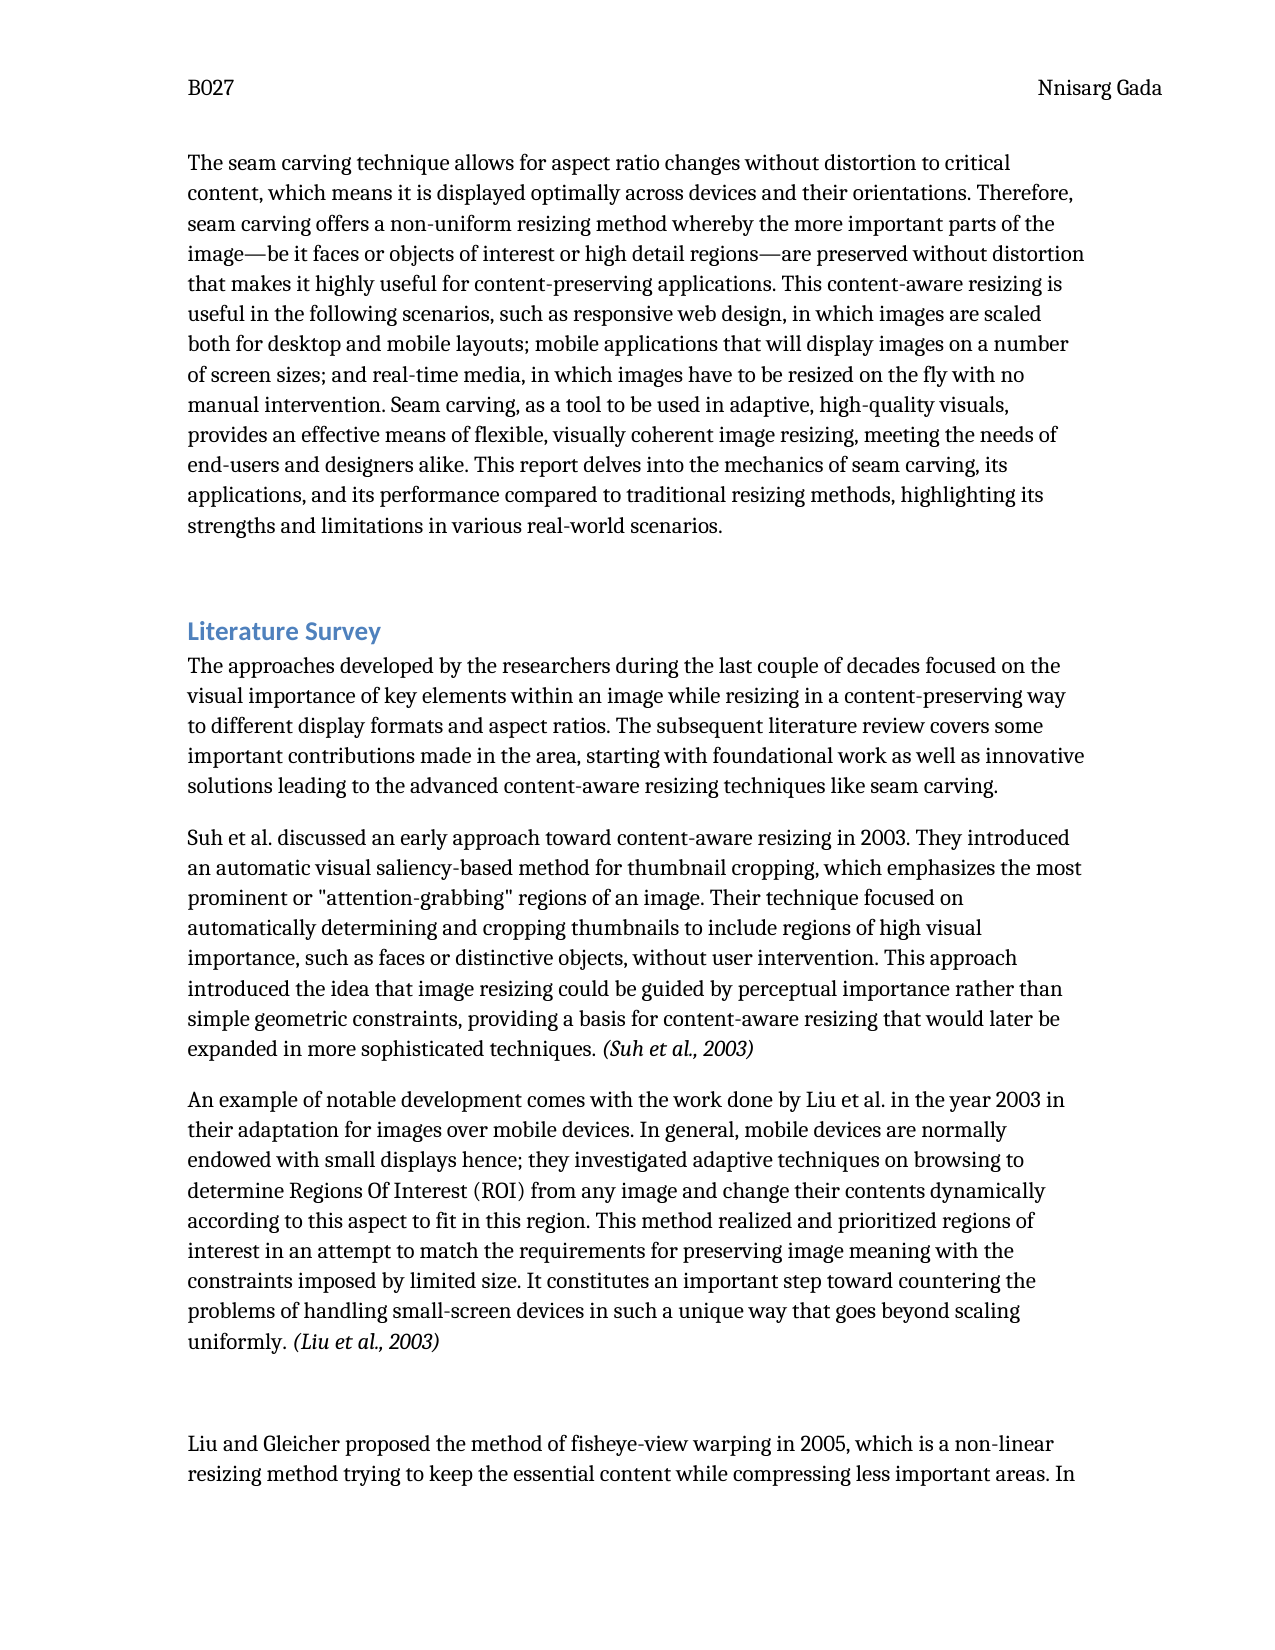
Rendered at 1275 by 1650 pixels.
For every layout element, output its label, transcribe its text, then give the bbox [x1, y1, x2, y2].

text An example of notable development comes with the work done by Liu et al. in the year 2003 in their adaptation for images over mobile devices. In general, mobile devices are normally endowed with small displays hence; they investigated adaptive techniques on browsing to determine Regions Of Interest (ROI) from any image and change their contents dynamically according to this aspect to fit in this region. This method realized and prioritized regions of interest in an attempt to match the requirements for preserving image meaning with the constraints imposed by limited size. It constitutes an important step toward countering the problems of handling small-screen devices in such a unique way that goes beyond scaling uniformly. (Liu et al., 2003) [187, 1087, 1087, 1355]
subtitle Literature Survey [187, 614, 1087, 648]
text The seam carving technique allows for aspect ratio changes without distortion to critical content, which means it is displayed optimally across devices and their orientations. Therefore, seam carving offers a non-uniform resizing method whereby the more important parts of the image—be it faces or objects of interest or high detail regions—are preserved without distortion that makes it highly useful for content-preserving applications. This content-aware resizing is useful in the following scenarios, such as responsive web design, in which images are scaled both for desktop and mobile layouts; mobile applications that will display images on a number of screen sizes; and real-time media, in which images have to be resized on the fly with no manual intervention. Seam carving, as a tool to be used in adaptive, high-quality visuals, provides an effective means of flexible, visually coherent image resizing, meeting the needs of end-users and designers alike. This report delves into the mechanics of seam carving, its applications, and its performance compared to traditional resizing methods, highlighting its strengths and limitations in various real-world scenarios. [187, 150, 1087, 539]
text Suh et al. discussed an early approach toward content-aware resizing in 2003. They introduced an automatic visual saliency-based method for thumbnail cropping, which emphasizes the most prominent or "attention-grabbing" regions of an image. Their technique focused on automatically determining and cropping thumbnails to include regions of high visual importance, such as faces or distinctive objects, without user intervention. This approach introduced the idea that image resizing could be guided by perceptual importance rather than simple geometric constraints, providing a basis for content-aware resizing that would later be expanded in more sophisticated techniques. (Suh et al., 2003) [187, 824, 1087, 1062]
text The approaches developed by the researchers during the last couple of decades focused on the visual importance of key elements within an image while resizing in a content-preserving way to different display formats and aspect ratios. The subsequent literature review covers some important contributions made in the area, starting with foundational work as well as innovative solutions leading to the advanced content-aware resizing techniques like seam carving. [187, 652, 1087, 800]
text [187, 1431, 1087, 1487]
